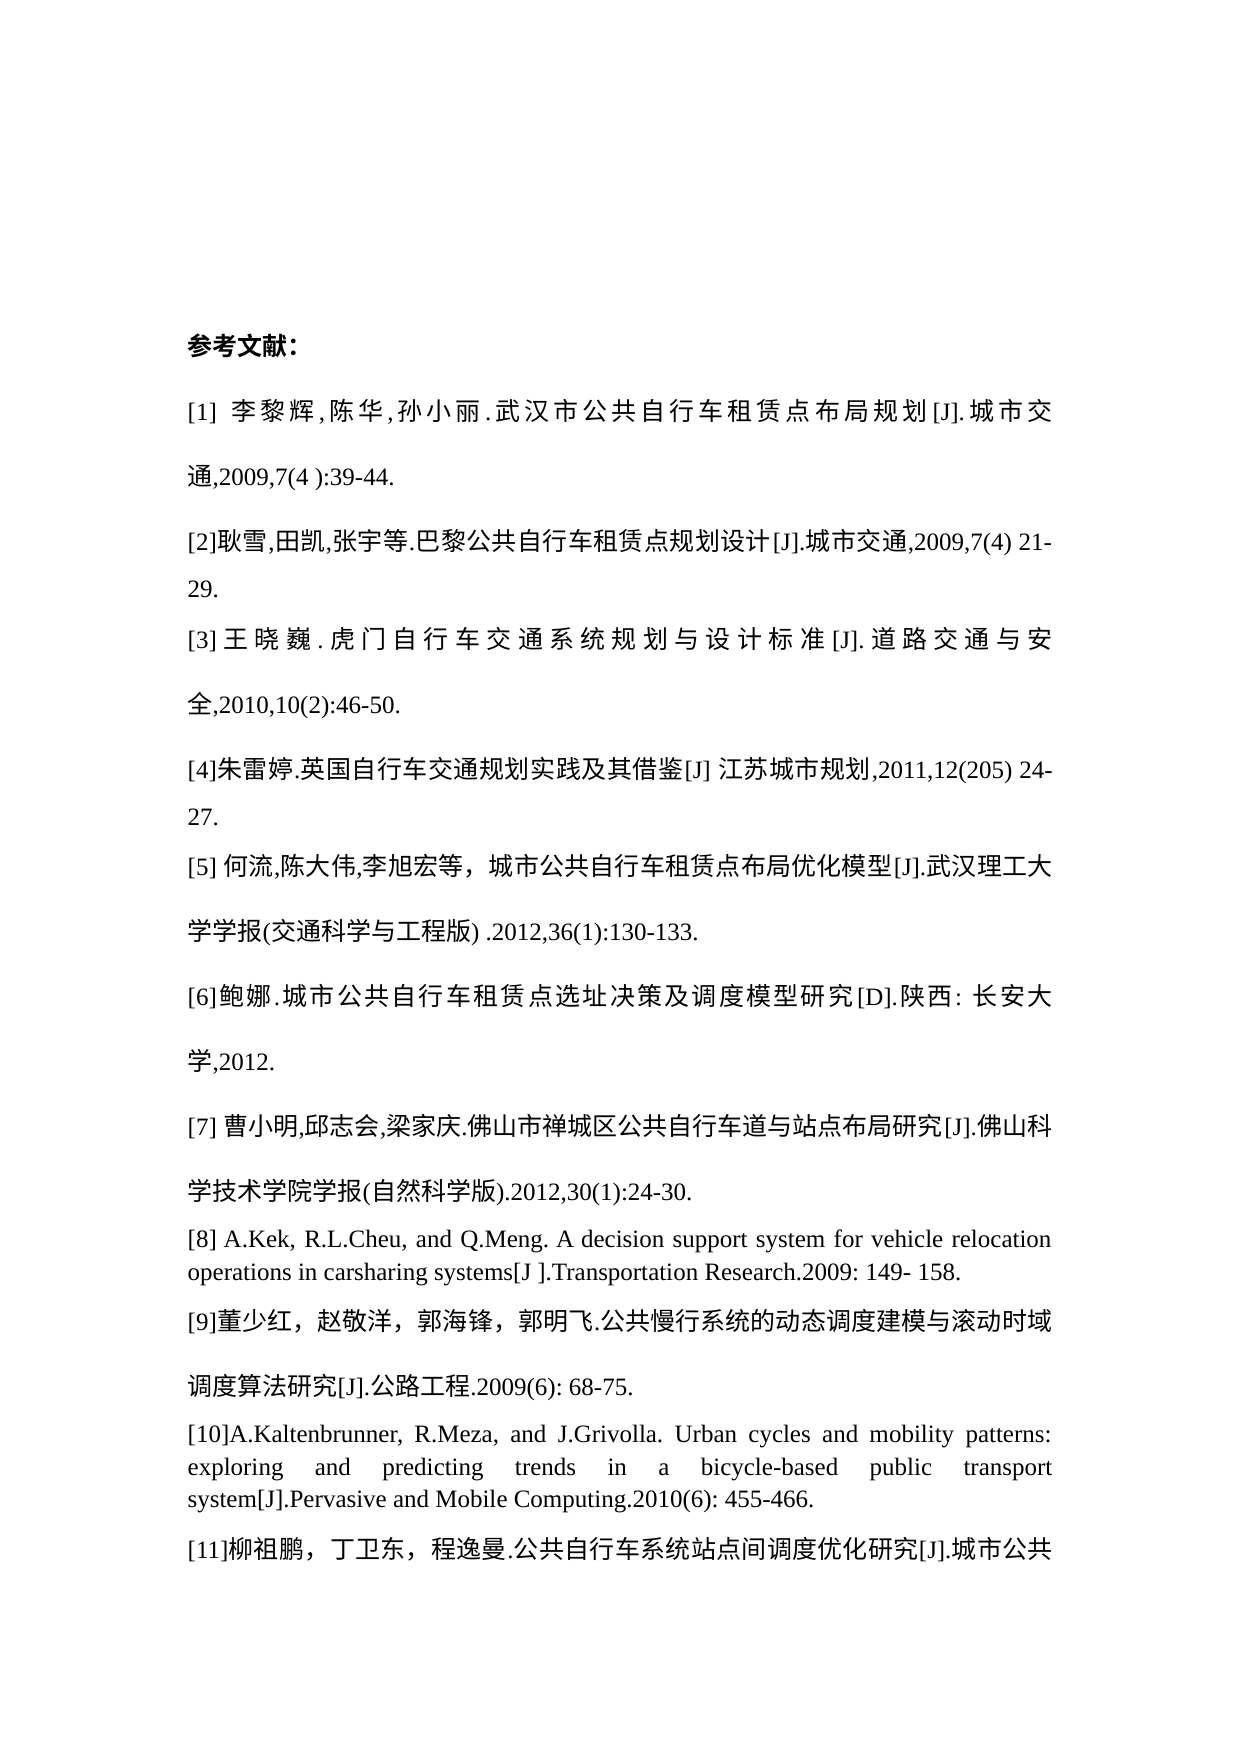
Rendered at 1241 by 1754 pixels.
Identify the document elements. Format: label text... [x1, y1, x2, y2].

text 参考文献： [187, 312, 1053, 377]
text [9]董少红，赵敬洋，郭海锋，郭明飞.公共慢行系统的动态调度建模与滚动时域调度算法研究[J].公路工程.2009(6): 68-75. [187, 1287, 1053, 1417]
text [7] 曹小明,邱志会,梁家庆.佛山市禅城区公共自行车道与站点布局研究[J].佛山科学技术学院学报(自然科学版).2012,30(1):24-30. [187, 1092, 1053, 1222]
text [187, 1515, 1053, 1580]
text [8] A.Kek, R.L.Cheu, and Q.Meng. A decision support system for vehicle relocation operations in carsharing systems[J ].Transportation Research.2009: 149- 158. [187, 1222, 1053, 1287]
text [4]朱雷婷.英国自行车交通规划实践及其借鉴[J] 江苏城市规划,2011,12(205) 24-27. [187, 735, 1053, 832]
text [10]A.Kaltenbrunner, R.Meza, and J.Grivolla. Urban cycles and mobility patterns: exploring and predicting trends in a bicycle-based public transport system[J].Pervasive and Mobile Computing.2010(6): 455-466. [187, 1417, 1053, 1515]
text [3]王晓巍.虎门自行车交通系统规划与设计标准[J].道路交通与安全,2010,10(2):46-50. [187, 605, 1053, 735]
text [5] 何流,陈大伟,李旭宏等，城市公共自行车租赁点布局优化模型[J].武汉理工大学学报(交通科学与工程版) .2012,36(1):130-133. [187, 832, 1053, 962]
text [2]耿雪,田凯,张宇等.巴黎公共自行车租赁点规划设计[J].城市交通,2009,7(4) 21-29. [187, 507, 1053, 605]
text [6]鲍娜.城市公共自行车租赁点选址决策及调度模型研究[D].陕西: 长安大学,2012. [187, 962, 1053, 1092]
text [1] 李黎辉,陈华,孙小丽.武汉市公共自行车租赁点布局规划[J].城市交通,2009,7(4 ):39-44. [187, 377, 1053, 507]
